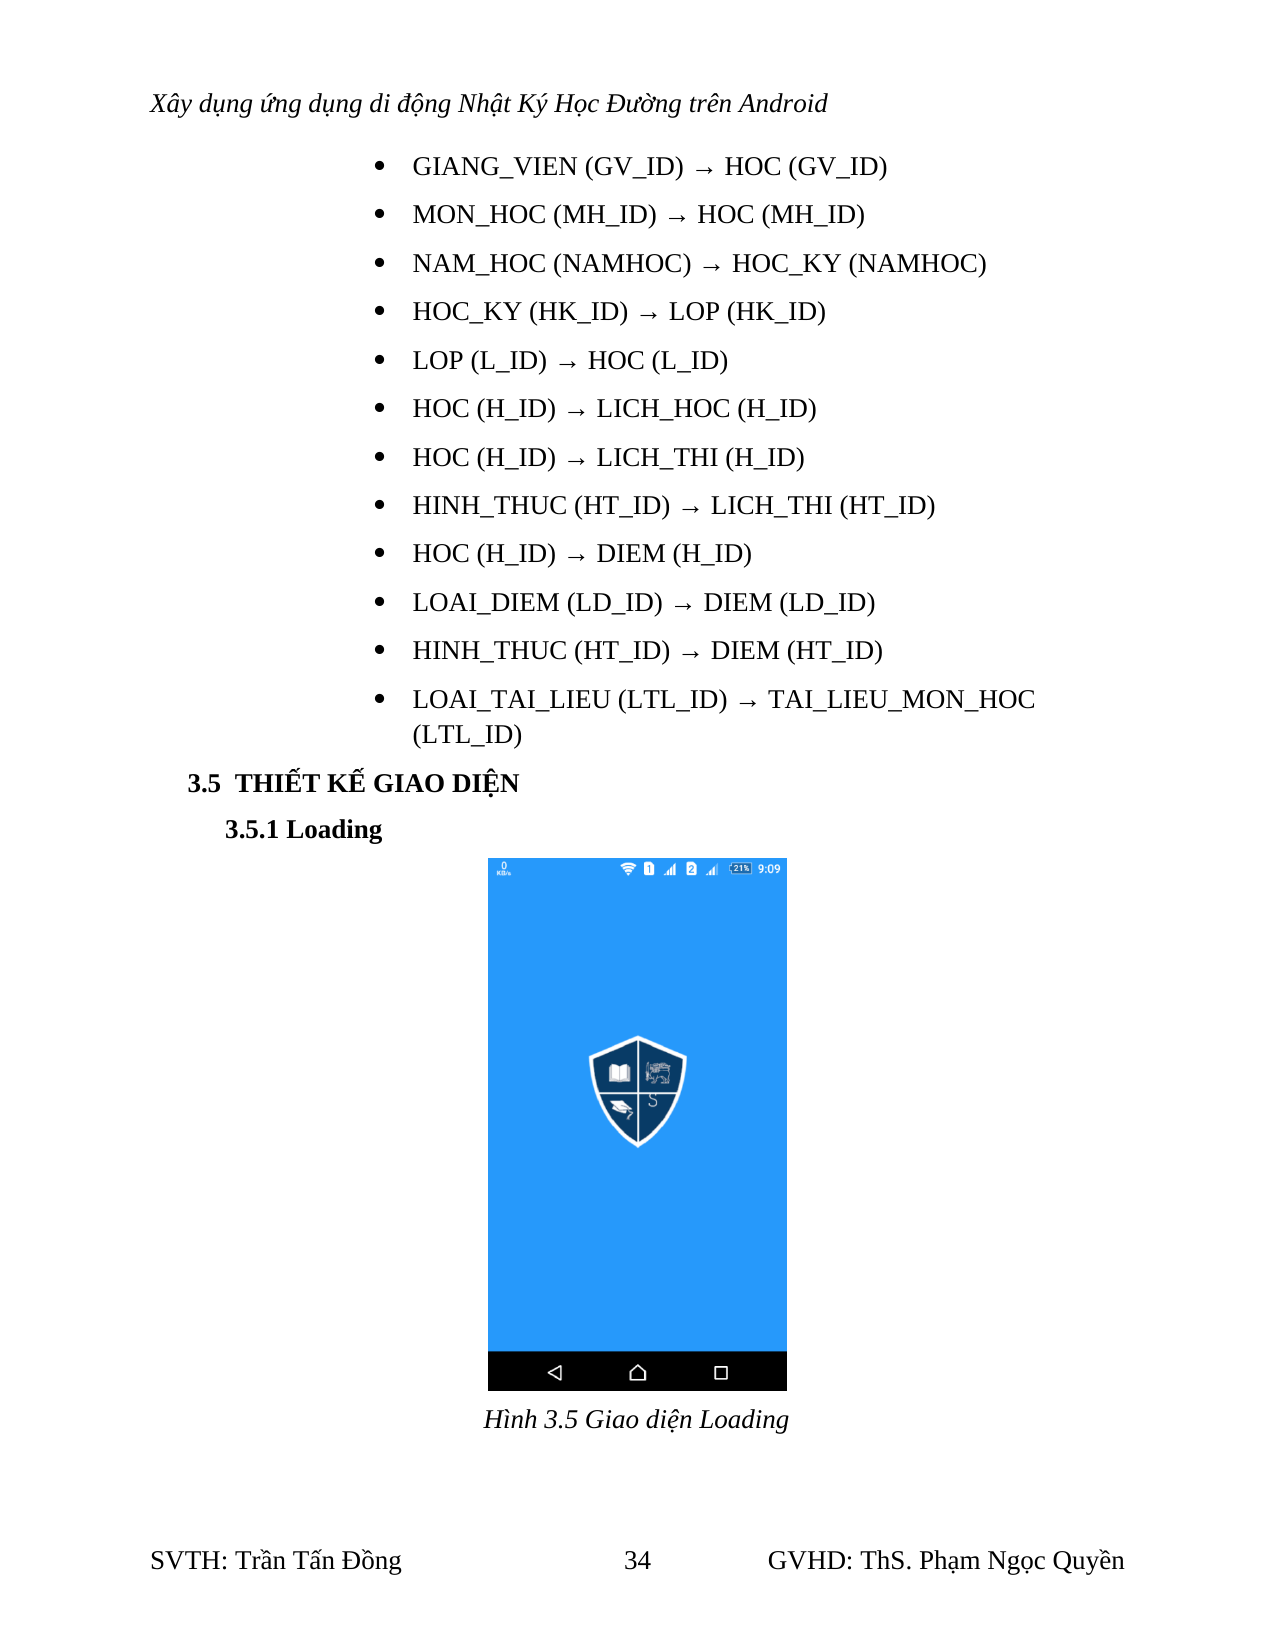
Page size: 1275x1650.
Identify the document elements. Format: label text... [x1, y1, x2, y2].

list HINH_THUC (HT_ID) → DIEM (HT_ID) [375, 634, 1125, 666]
list NAM_HOC (NAMHOC) → HOC_KY (NAMHOC) [375, 247, 1125, 278]
list HOC_KY (HK_ID) → LOP (HK_ID) [375, 295, 1125, 327]
subtitle THIẾT KẾ GIAO DIỆN [187, 767, 1125, 798]
list HINH_THUC (HT_ID) → LICH_THI (HT_ID) [375, 489, 1125, 520]
list LOP (L_ID) → HOC (L_ID) [375, 344, 1125, 375]
list HOC (H_ID) → LICH_THI (H_ID) [375, 441, 1125, 472]
list HOC (H_ID) → LICH_HOC (H_ID) [375, 392, 1125, 423]
list LOAI_DIEM (LD_ID) → DIEM (LD_ID) [375, 586, 1125, 617]
list GIANG_VIEN (GV_ID) → HOC (GV_ID) [375, 150, 1125, 181]
list HOC (H_ID) → DIEM (H_ID) [375, 537, 1125, 569]
picture [488, 858, 787, 1391]
subtitle Loading [225, 813, 1125, 844]
list MON_HOC (MH_ID) → HOC (MH_ID) [375, 198, 1125, 230]
list LOAI_TAI_LIEU (LTL_ID) → TAI_LIEU_MON_HOC (LTL_ID) [375, 683, 1125, 750]
